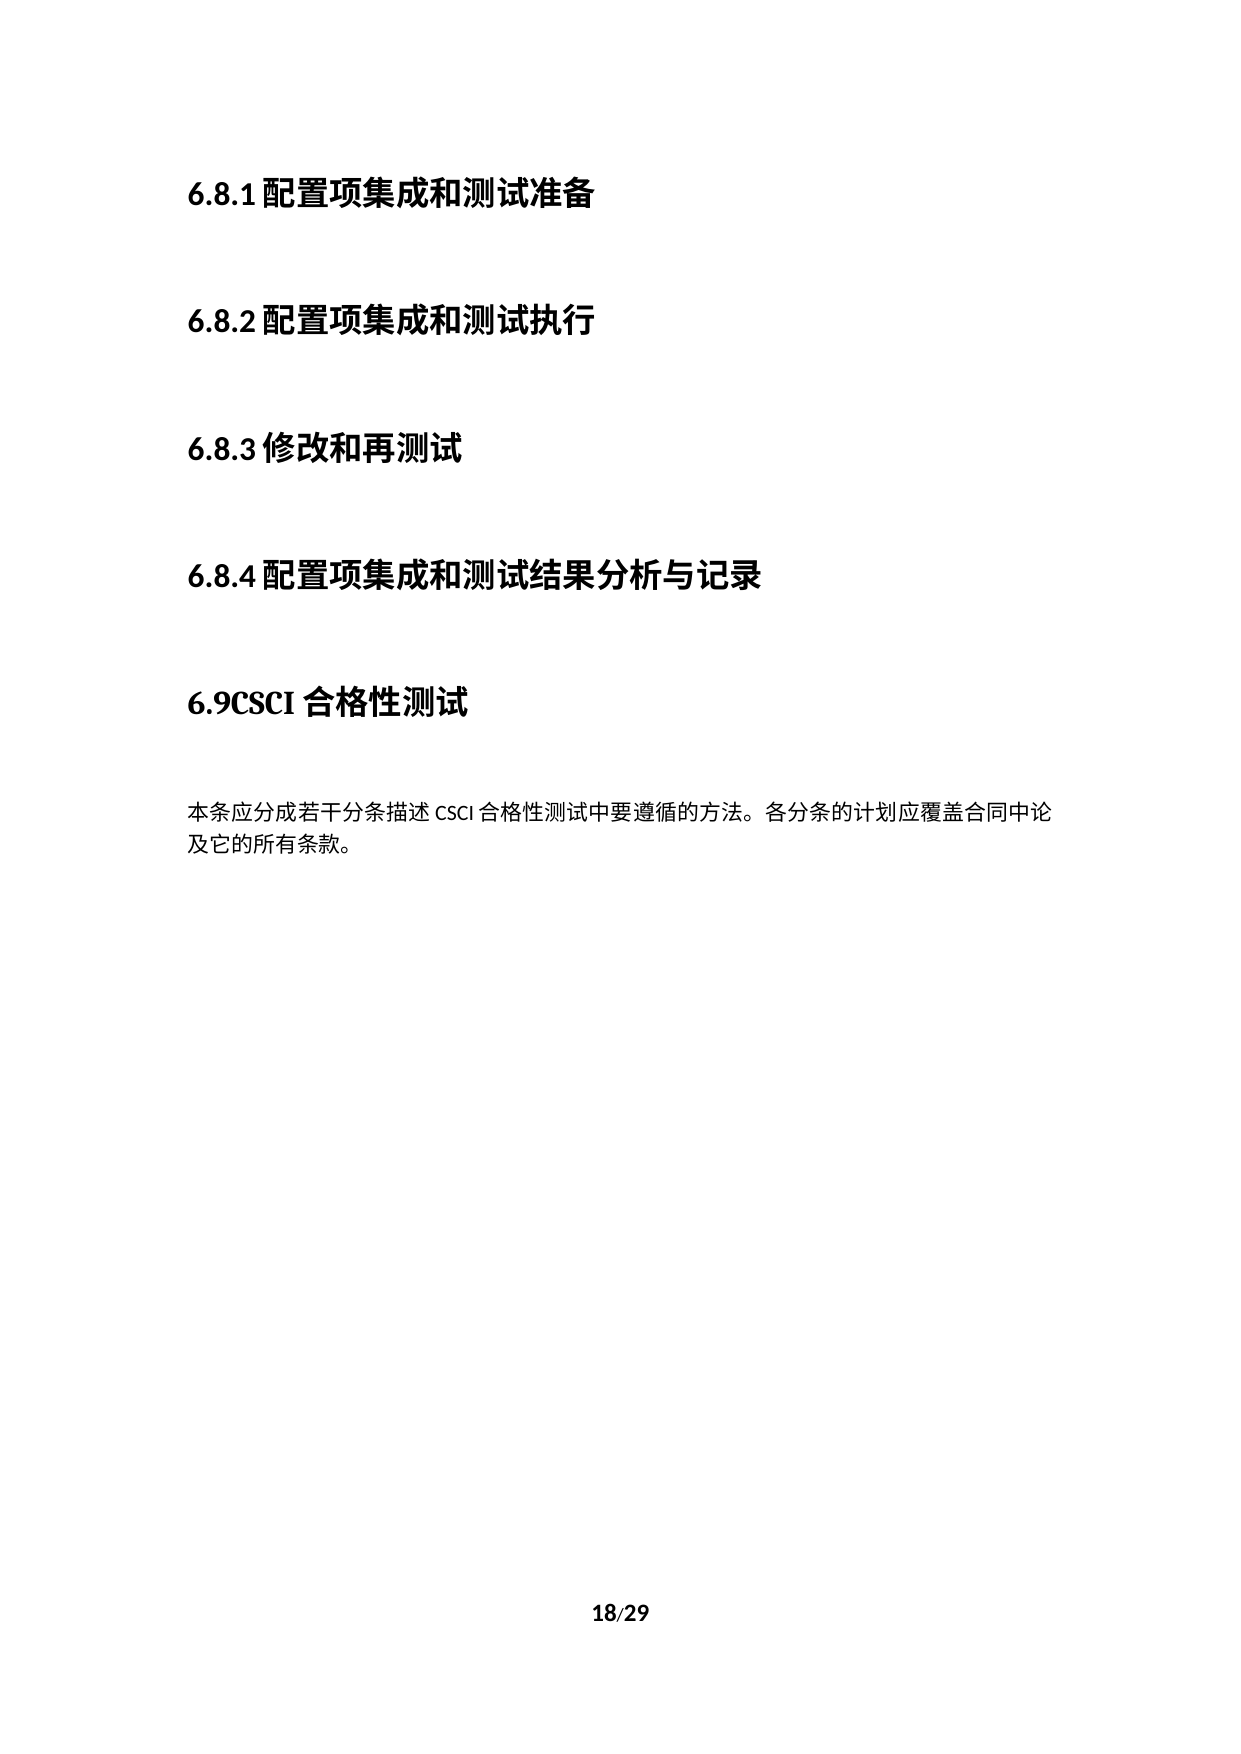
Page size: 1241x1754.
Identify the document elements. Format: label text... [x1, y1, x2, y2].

subtitle 6.8.2配置项集成和测试执行 [187, 286, 1053, 351]
subtitle 6.8.4配置项集成和测试结果分析与记录 [187, 540, 1053, 605]
subtitle 6.8.3修改和再测试 [187, 413, 1053, 478]
text 本条应分成若干分条描述CSCI合格性测试中要遵循的方法。各分条的计划应覆盖合同中论及它的所有条款。 [187, 794, 1053, 859]
subtitle 6.8.1配置项集成和测试准备 [187, 158, 1053, 223]
subtitle 6.9CSCI合格性测试 [187, 667, 1053, 732]
